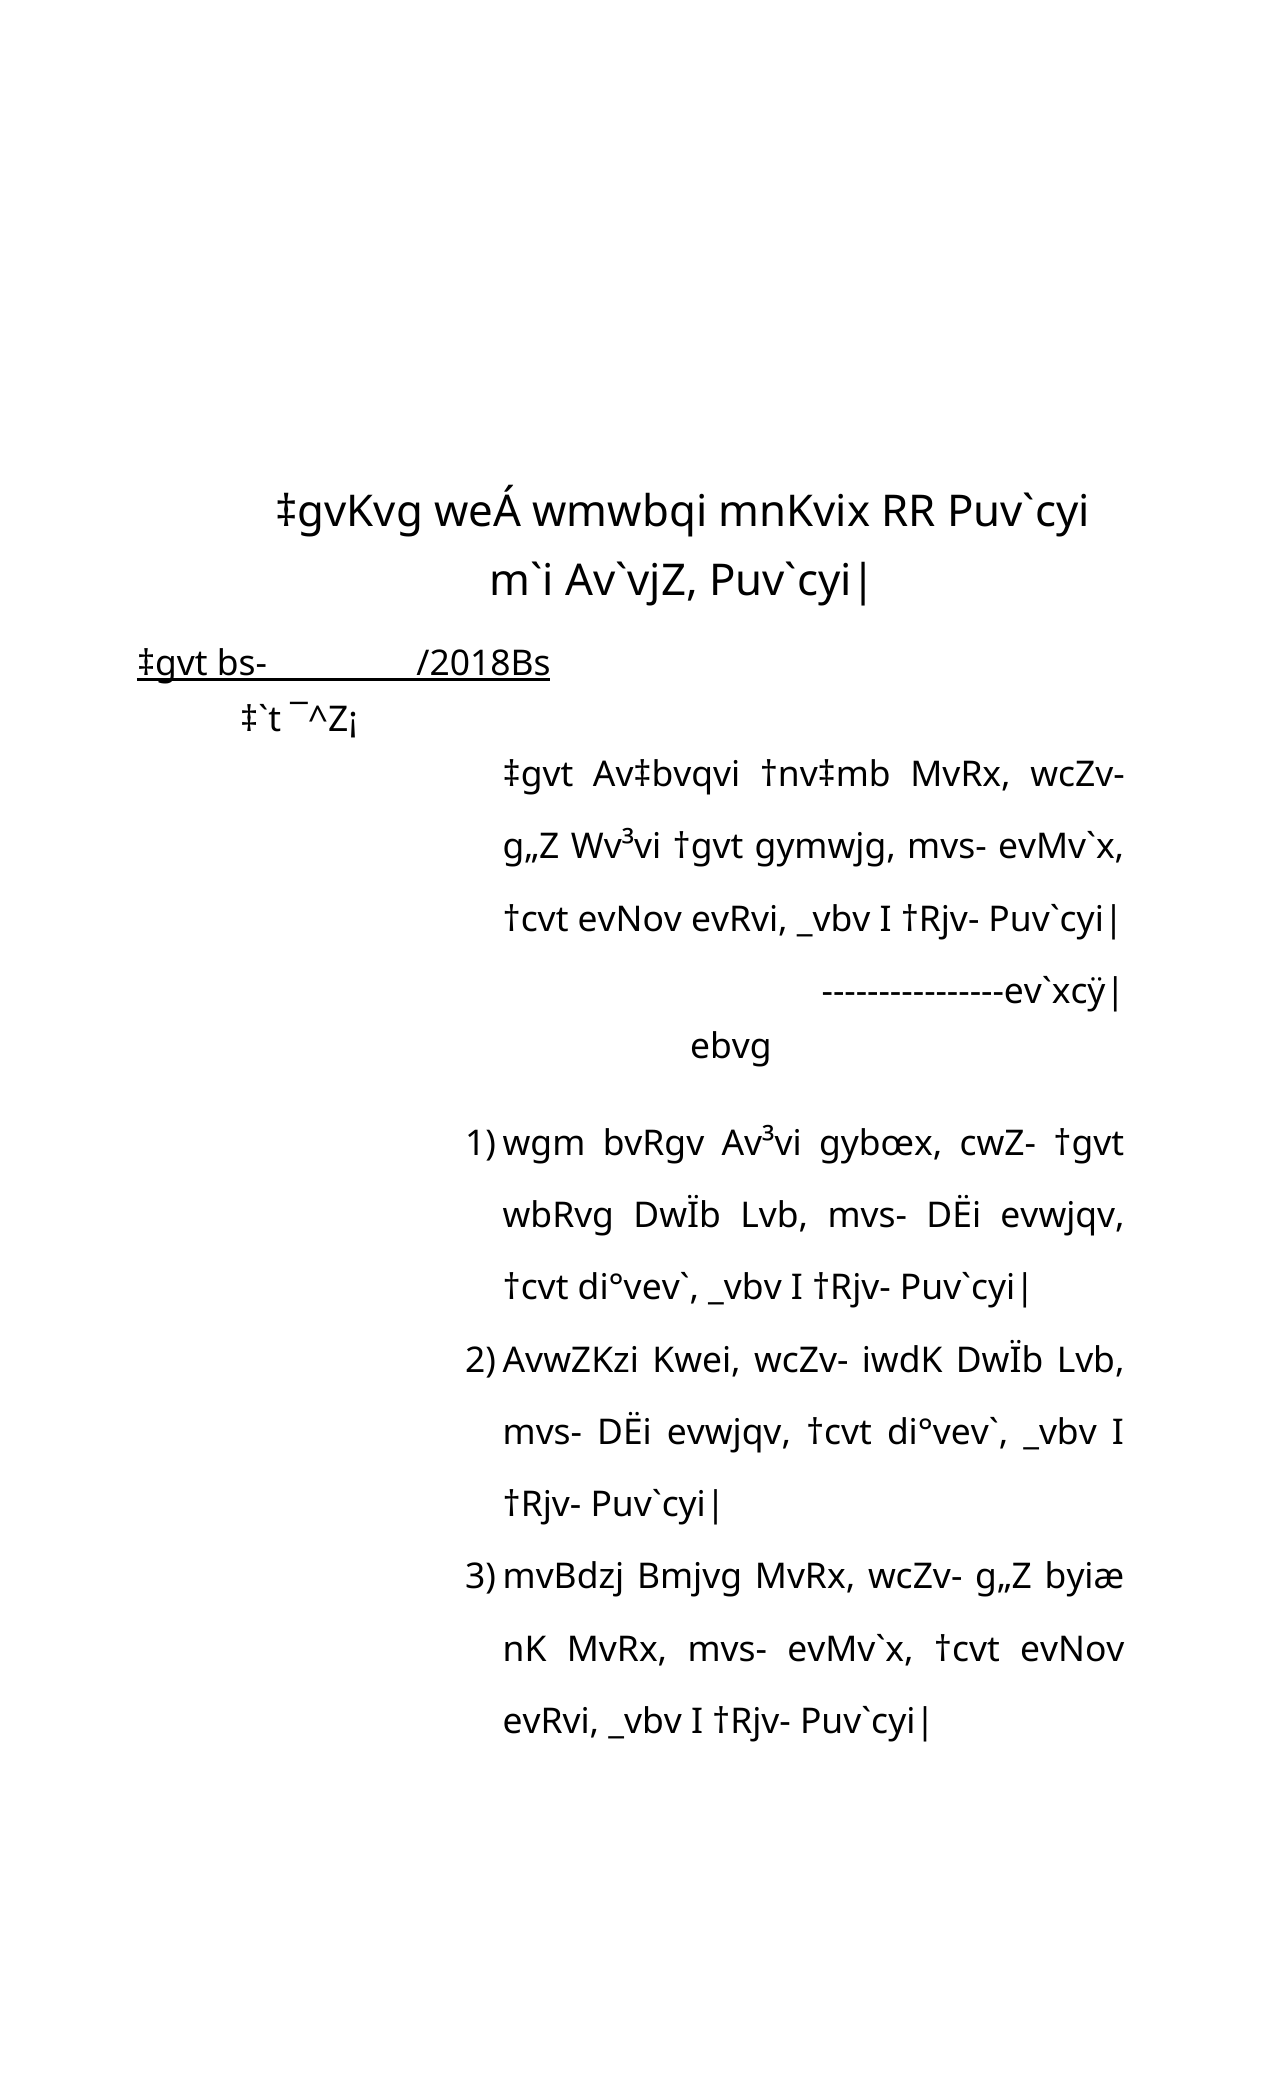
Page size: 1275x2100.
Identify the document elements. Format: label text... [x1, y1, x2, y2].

text ‡`t ¯^Z¡ [240, 693, 1125, 741]
text ebvg [615, 1021, 1125, 1069]
list mvBdzj Bmjvg MvRx, wcZv- g„Z byiæ nK MvRx, mvs- evMv`x, †cvt evNov evRvi, _vbv I †Rjv- Puv`cyi| [465, 1551, 1125, 1744]
text ‡gvt bs- /2018Bs [137, 638, 1125, 686]
text ‡gvKvg weÁ wmwbqi mnKvix RR Puv`cyi m`i Av`vjZ, Puv`cyi| [240, 480, 1125, 608]
list ‡gvt Av‡bvqvi †nv‡mb MvRx, wcZv- g„Z Wv³vi †gvt gymwjg, mvs- evMv`x, †cvt evNov evRvi, _vbv I †Rjv- Puv`cyi| [502, 748, 1125, 941]
list AvwZKzi Kwei, wcZv- iwdK DwÏb Lvb, mvs- DËi evwjqv, †cvt di°vev`, _vbv I †Rjv- Puv`cyi| [465, 1334, 1125, 1527]
text ----------------ev`xcÿ| [390, 965, 1125, 1014]
list wgm bvRgv Av³vi gybœx, cwZ- †gvt wbRvg DwÏb Lvb, mvs- DËi evwjqv, †cvt di°vev`, _vbv I †Rjv- Puv`cyi| [465, 1117, 1125, 1310]
